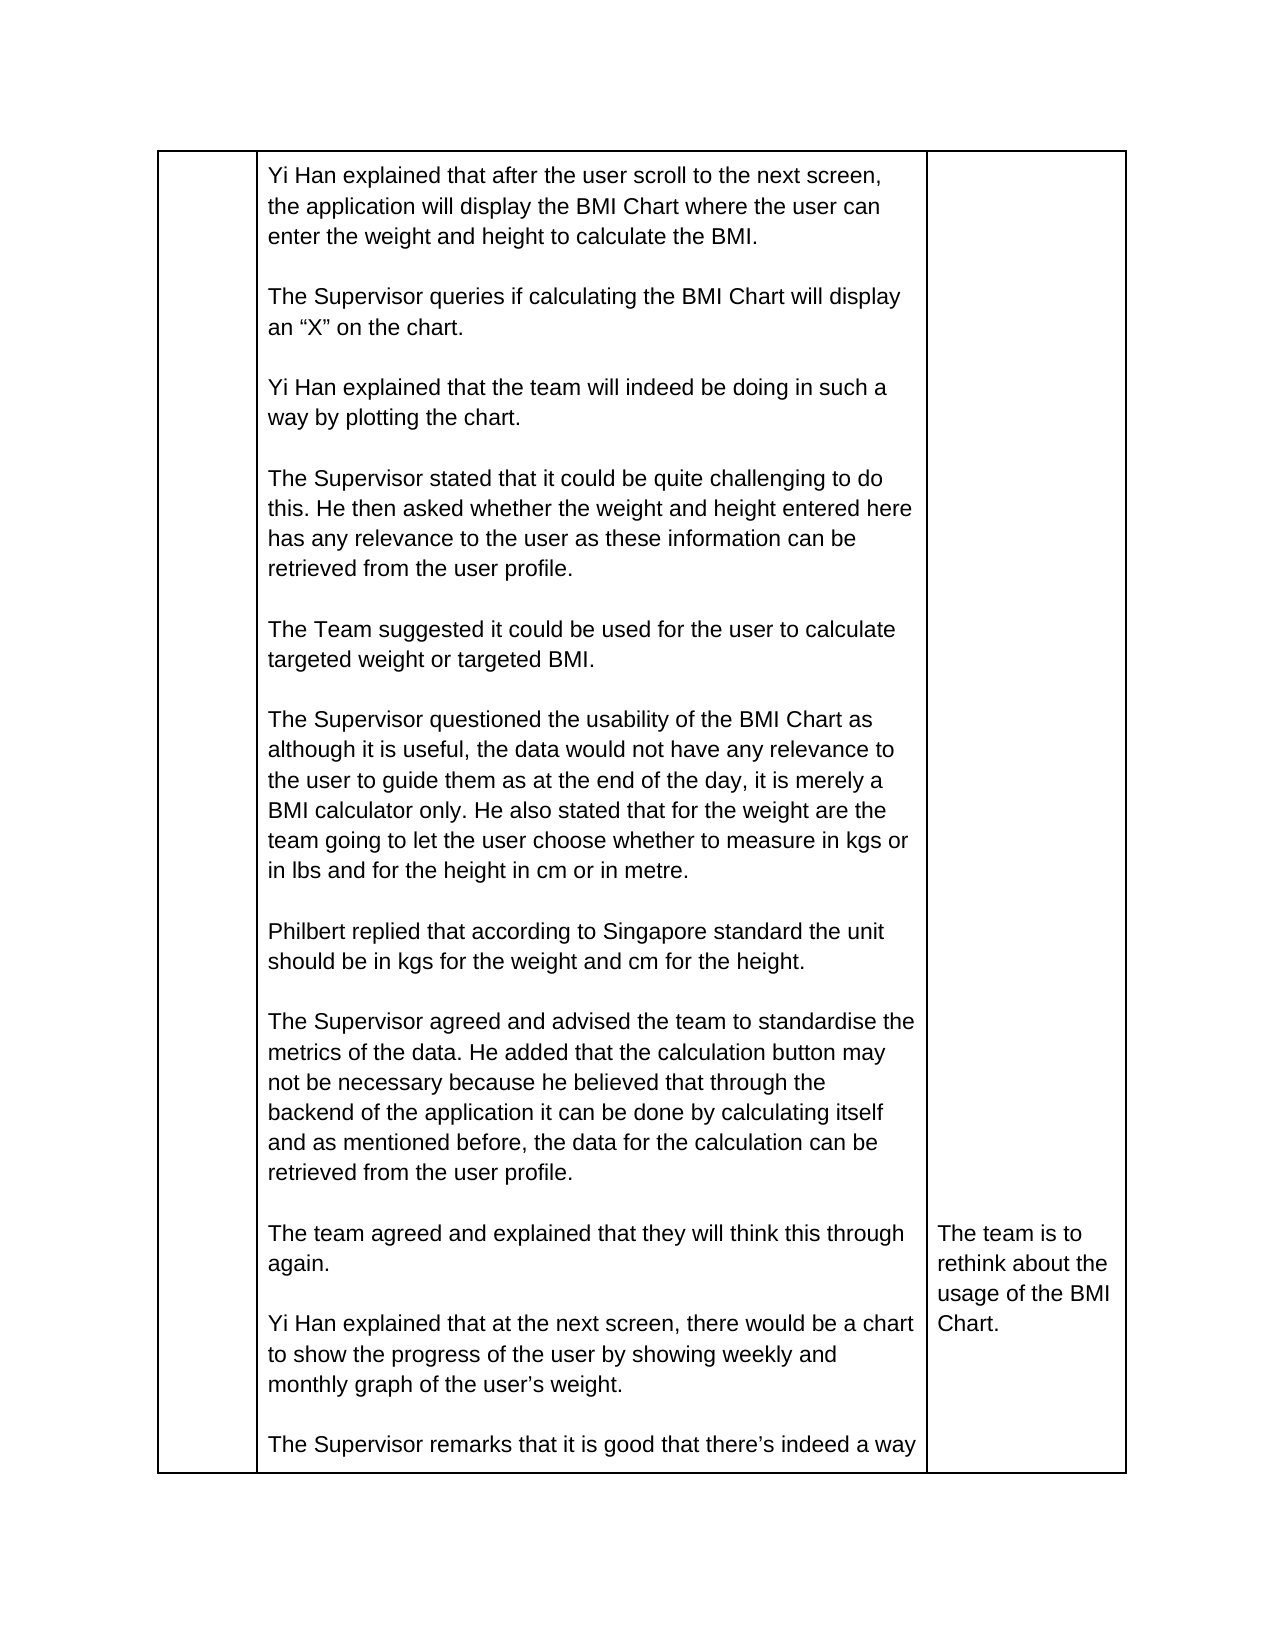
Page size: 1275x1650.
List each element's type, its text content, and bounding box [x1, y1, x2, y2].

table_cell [928, 152, 1125, 1472]
table_cell 4 [159, 152, 256, 1472]
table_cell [258, 152, 926, 1472]
